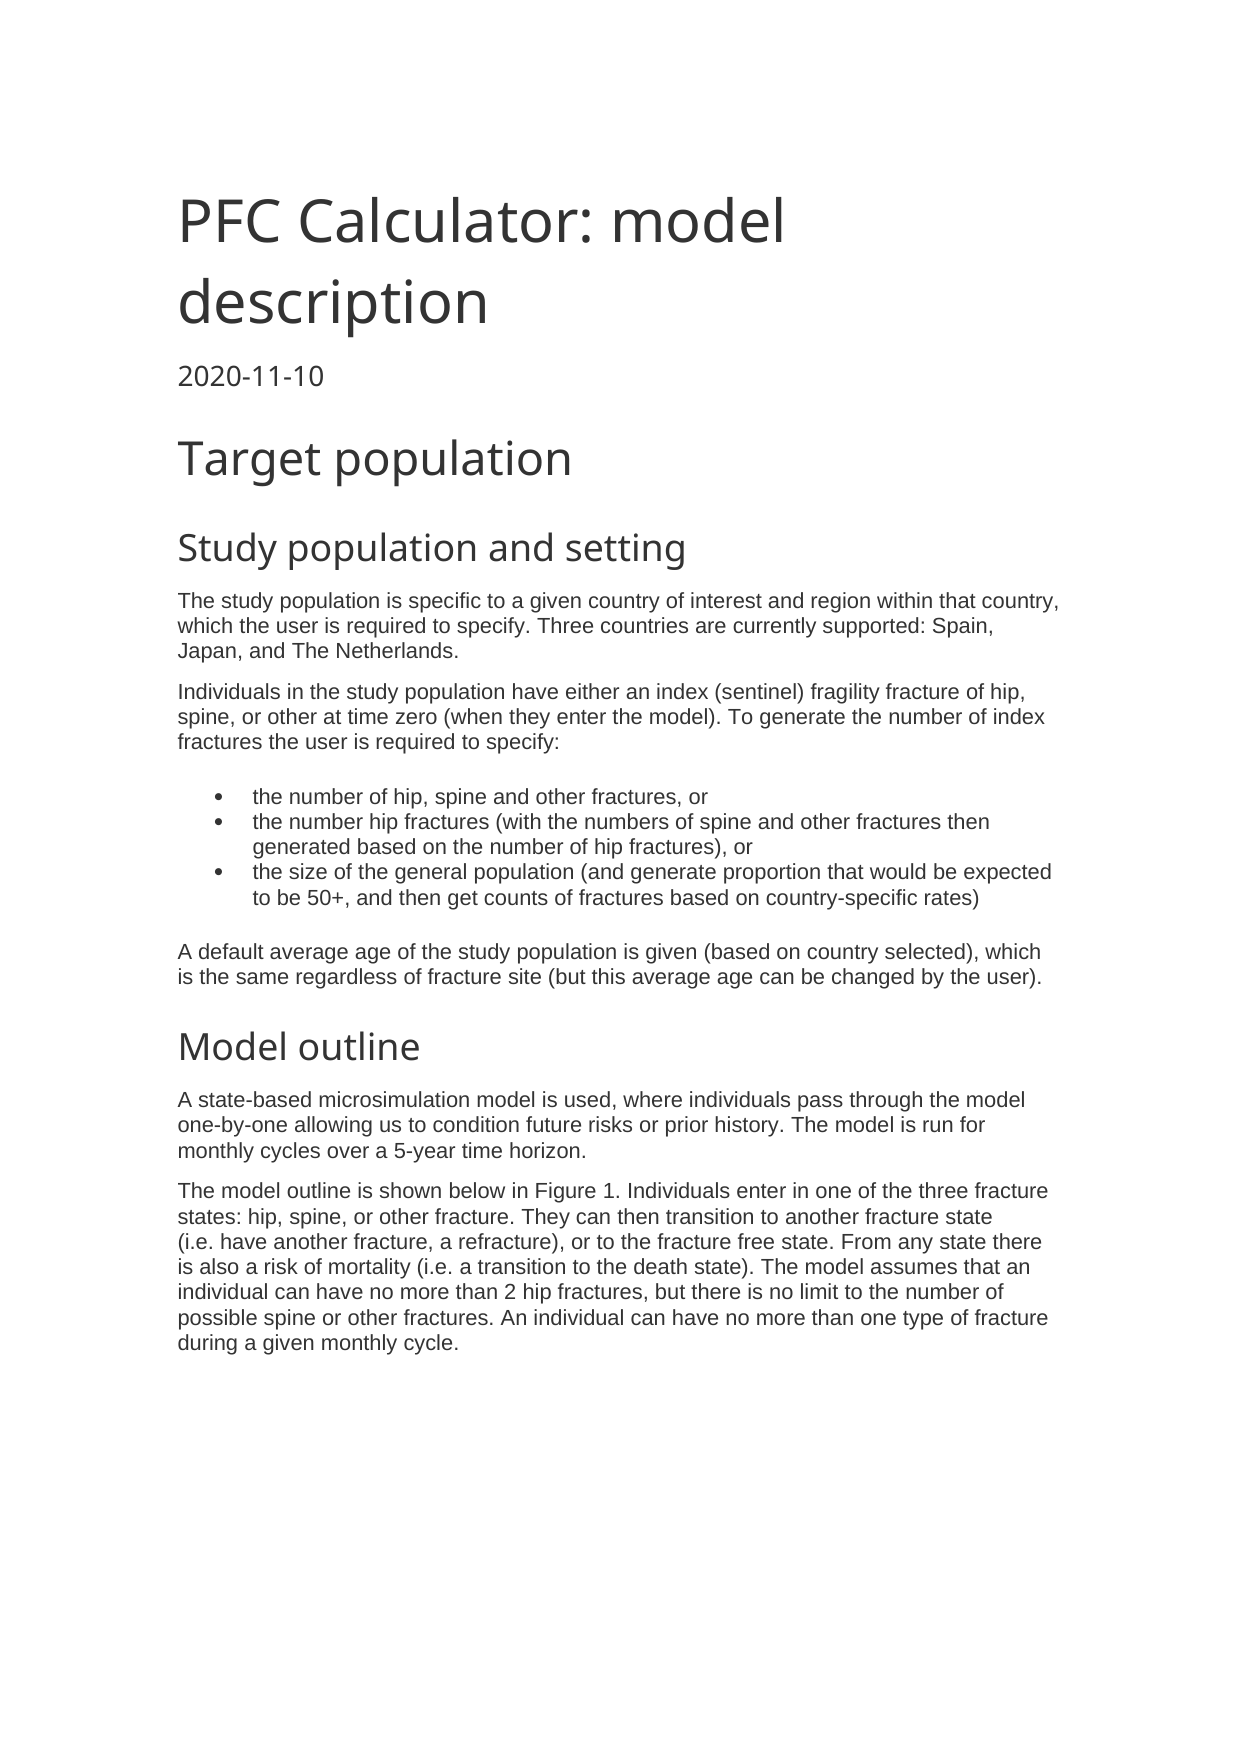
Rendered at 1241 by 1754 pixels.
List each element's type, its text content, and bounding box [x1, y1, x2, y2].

text A state-based microsimulation model is used, where individuals pass through the model one-by-one allowing us to condition future risks or prior history. The model is run for monthly cycles over a 5-year time horizon. [177, 1087, 1063, 1163]
text PFC Calculator: model description [177, 179, 1063, 341]
text Study population and setting [177, 521, 1063, 572]
text Individuals in the study population have either an index (sentinel) fragility fracture of hip, spine, or other at time zero (when they enter the model). To generate the number of index fractures the user is required to specify: [177, 679, 1063, 754]
list the size of the general population (and generate proportion that would be expected to be 50+, and then get counts of fractures based on country-specific rates) [215, 859, 1063, 909]
text 2020-11-10 [177, 356, 1063, 394]
text Model outline [177, 1020, 1063, 1071]
list the number hip fractures (with the numbers of spine and other fractures then generated based on the number of hip fractures), or [215, 809, 1063, 859]
text The model outline is shown below in Figure 1. Individuals enter in one of the three fracture states: hip, spine, or other fracture. They can then transition to another fracture state (i.e. have another fracture, a refracture), or to the fracture free state. From any state there is also a risk of mortality (i.e. a transition to the death state). The model assumes that an individual can have no more than 2 hip fractures, but there is no limit to the number of possible spine or other fractures. An individual can have no more than one type of fracture during a given monthly cycle. [177, 1178, 1063, 1355]
text A default average age of the study population is given (based on country selected), which is the same regardless of fracture site (but this average age can be changed by the user). [177, 939, 1063, 989]
list the number of hip, spine and other fractures, or [215, 783, 1063, 809]
text Target population [177, 426, 1063, 489]
text The study population is specific to a given country of interest and region within that country, which the user is required to specify. Three countries are currently supported: Spain, Japan, and The Netherlands. [177, 587, 1063, 663]
